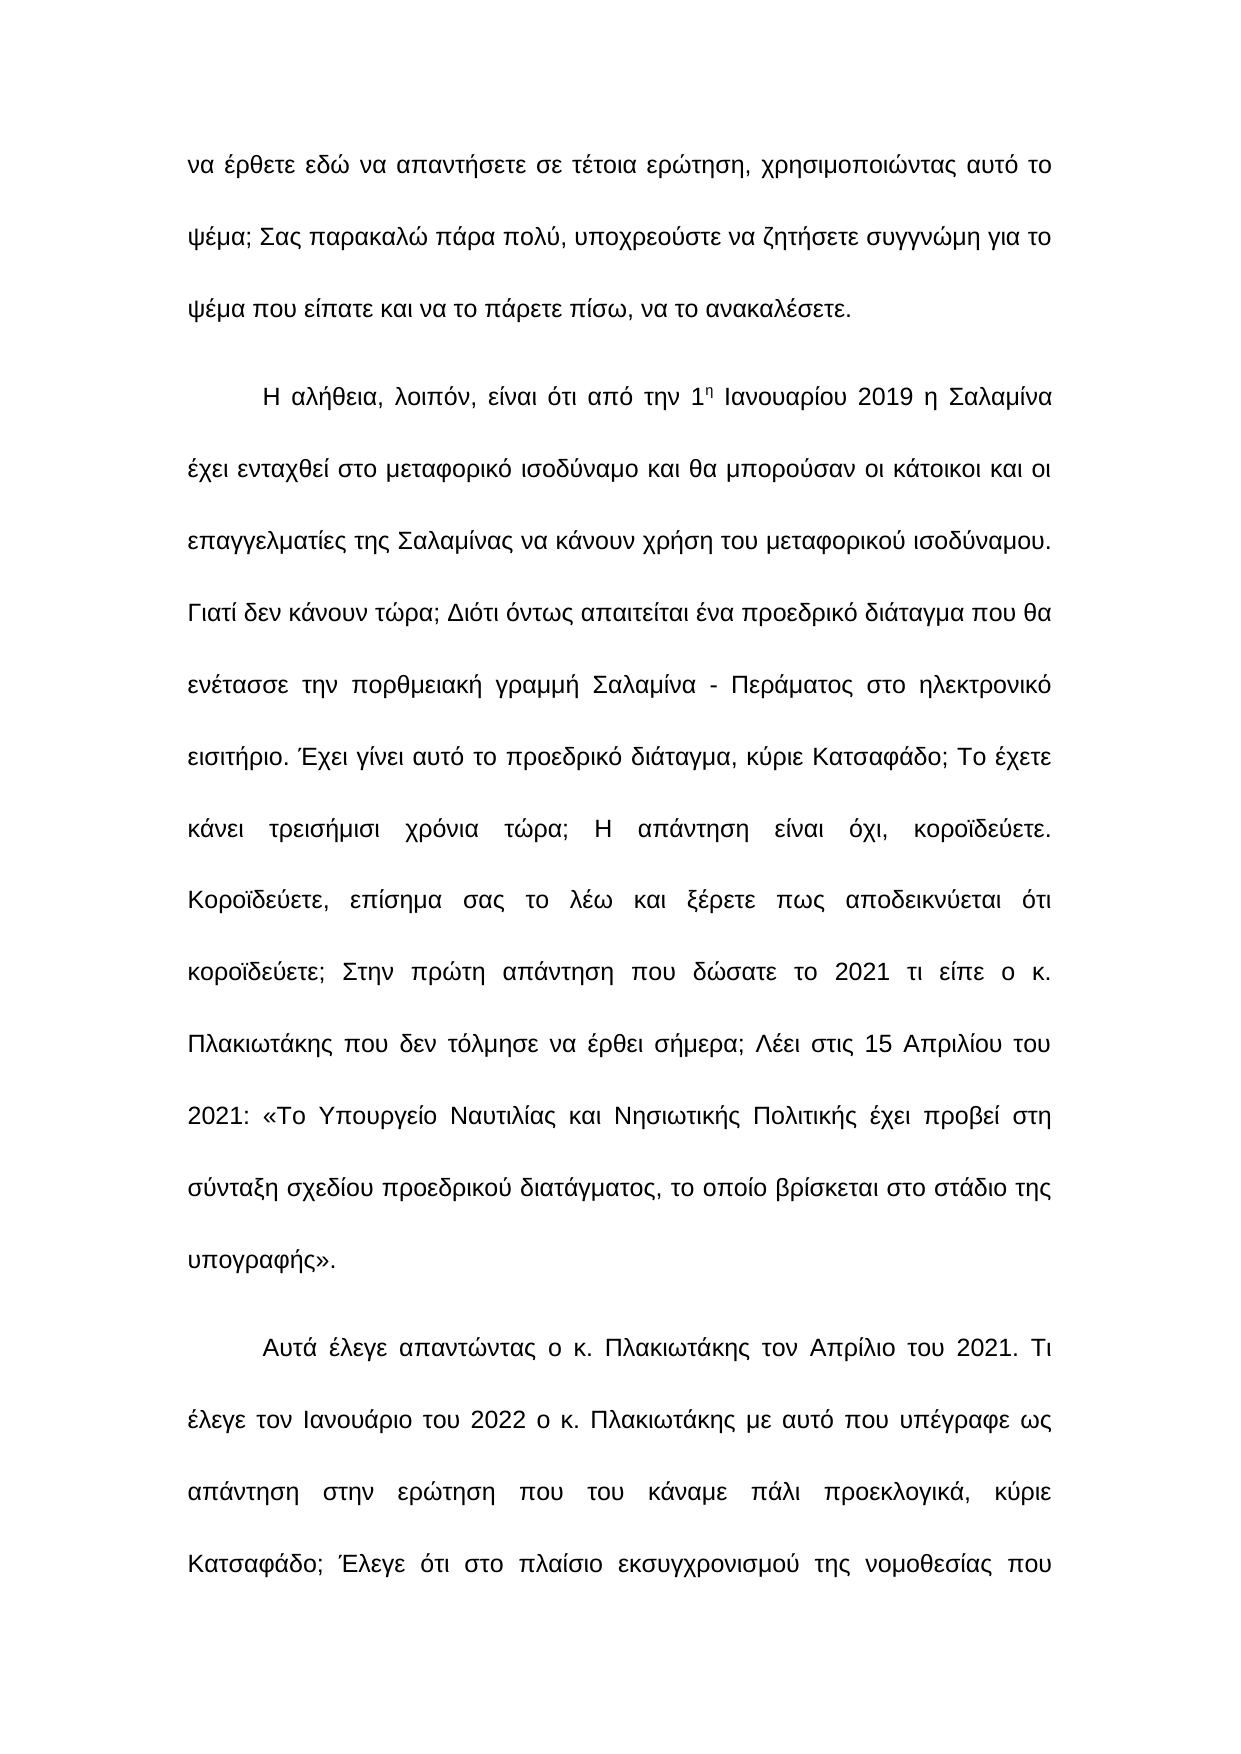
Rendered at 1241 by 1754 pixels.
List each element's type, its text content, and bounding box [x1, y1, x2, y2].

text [187, 150, 1053, 322]
text Η αλήθεια, λοιπόν, είναι ότι από την 1η Ιανουαρίου 2019 η Σαλαμίνα έχει ενταχθεί στο μεταφορικό ισοδύναμο και θα μπορούσαν οι κάτοικοι και οι επαγγελματίες της Σαλαμίνας να κάνουν χρήση του μεταφορικού ισοδύναμου. Γιατί δεν κάνουν τώρα; Διότι όντως απαιτείται ένα προεδρικό διάταγμα που θα ενέτασσε την πορθμειακή γραμμή Σαλαμίνα - Περάματος στο ηλεκτρονικό εισιτήριο. Έχει γίνει αυτό το προεδρικό διάταγμα, κύριε Κατσαφάδο; Το έχετε κάνει τρεισήμισι χρόνια τώρα; Η απάντηση είναι όχι, κοροϊδεύετε. Κοροϊδεύετε, επίσημα σας το λέω και ξέρετε πως αποδεικνύεται ότι κοροϊδεύετε; Στην πρώτη απάντηση που δώσατε το 2021 τι είπε ο κ. Πλακιωτάκης που δεν τόλμησε να έρθει σήμερα; Λέει στις 15 Απριλίου του 2021: «Το Υπουργείο Ναυτιλίας και Νησιωτικής Πολιτικής έχει προβεί στη σύνταξη σχεδίου προεδρικού διατάγματος, το οποίο βρίσκεται στο στάδιο της υπογραφής». [187, 382, 1053, 1273]
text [187, 1333, 1053, 1578]
